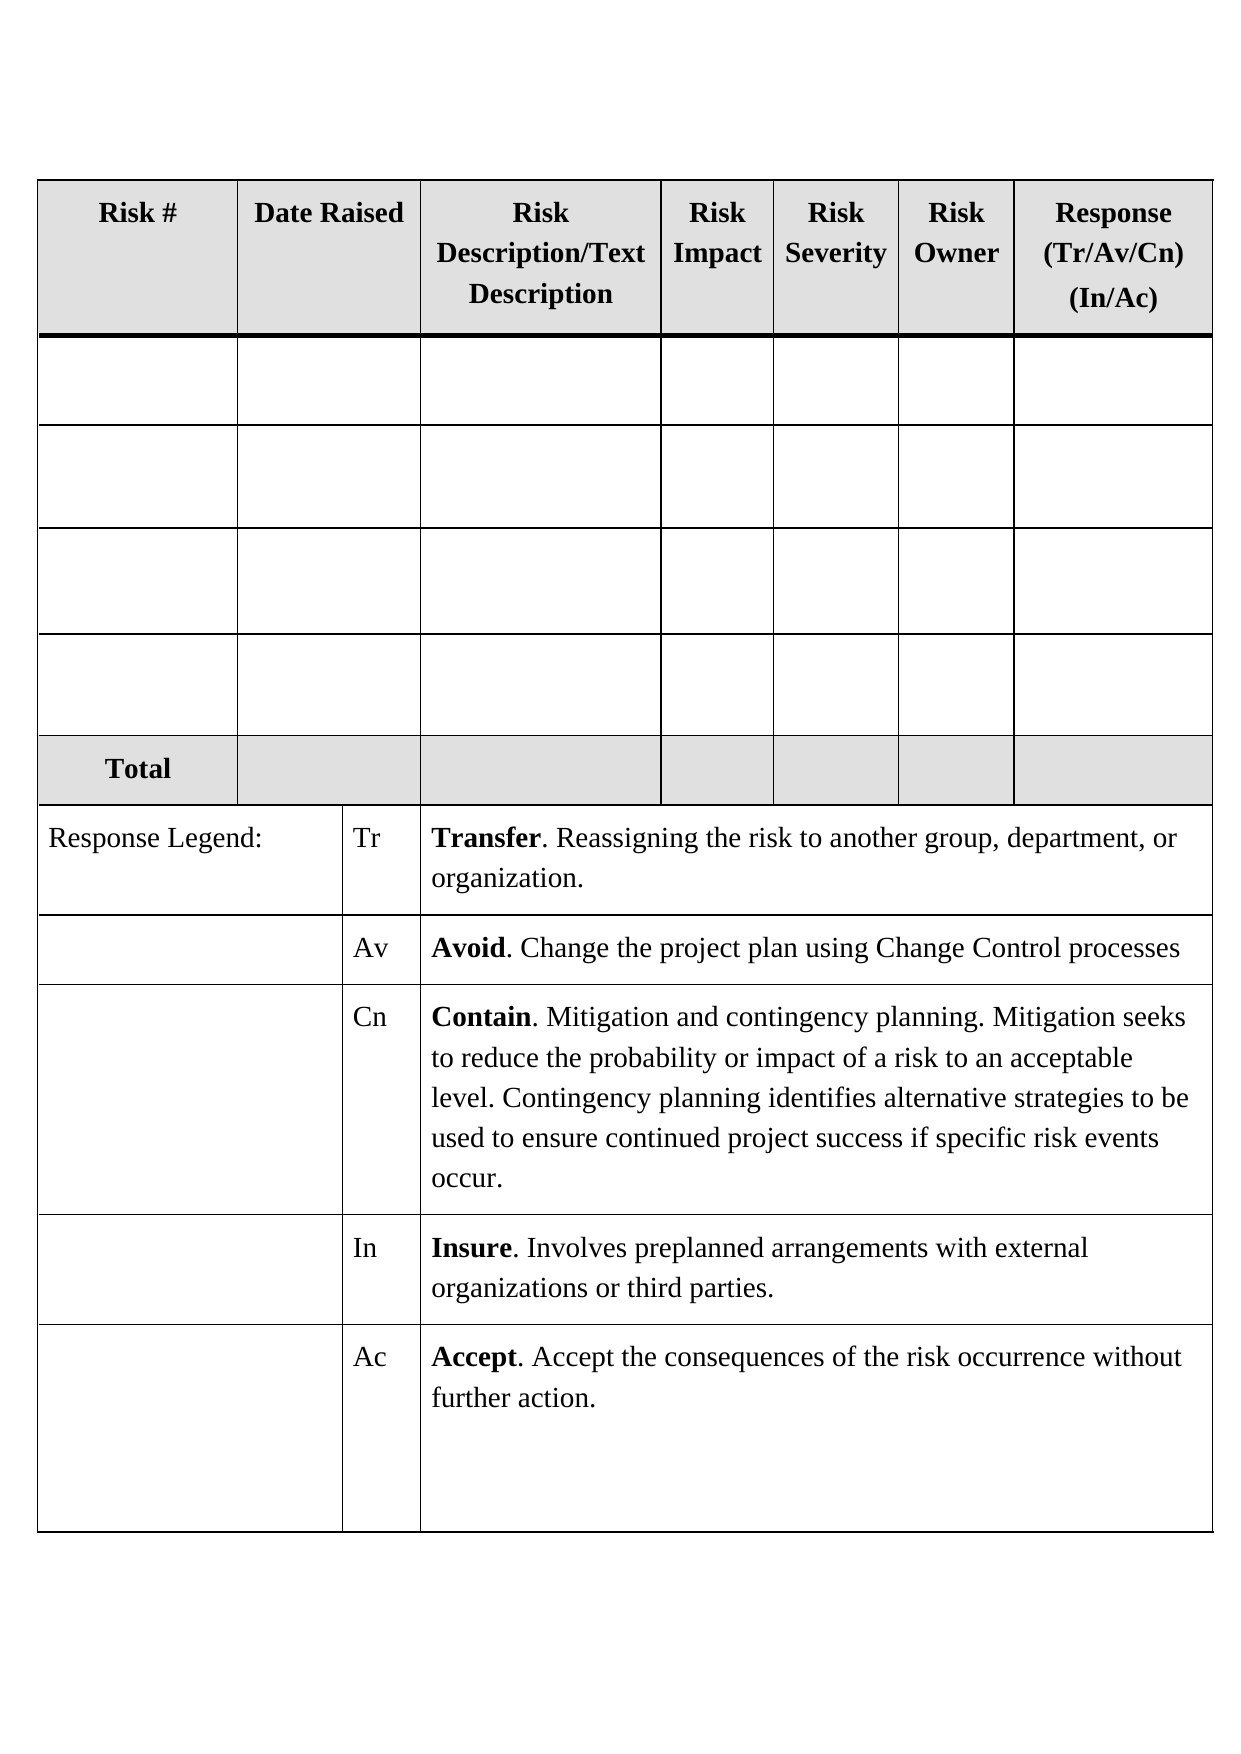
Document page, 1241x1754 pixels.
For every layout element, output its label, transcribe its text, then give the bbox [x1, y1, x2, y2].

table_cell [421, 635, 660, 735]
table_cell Av [343, 916, 420, 983]
table_cell Cn [343, 985, 420, 1214]
table_cell Avoid. Change the project plan using Change Control processes [421, 916, 1212, 983]
table_cell [421, 736, 660, 804]
table_cell [421, 529, 660, 633]
table_cell [238, 635, 420, 735]
table_cell [38, 1215, 342, 1323]
table_header Risk # [38, 181, 237, 333]
table_cell [238, 338, 420, 424]
table_cell [899, 338, 1013, 424]
table_cell [38, 985, 342, 1214]
table_cell [1015, 338, 1212, 424]
table_cell [1015, 635, 1212, 735]
table_cell Insure. Involves preplanned arrangements with external organizations or third parties. [421, 1215, 1212, 1323]
table_cell [899, 635, 1013, 735]
table_cell [774, 635, 898, 735]
table_cell Accept. Accept the consequences of the risk occurrence without further action. [421, 1325, 1212, 1531]
table_header Response (Tr/Av/Cn) (In/Ac) [1015, 181, 1212, 333]
table_cell [38, 915, 342, 983]
table_cell [38, 425, 237, 527]
table_cell [774, 736, 898, 804]
table_cell [662, 736, 773, 804]
table_cell Tr [343, 806, 420, 914]
table_cell Transfer. Reassigning the risk to another group, department, or organization. [421, 806, 1212, 914]
table_header Risk Severity [774, 181, 898, 333]
table_cell [1015, 736, 1212, 804]
table_cell [662, 529, 773, 633]
table_cell [1015, 426, 1212, 527]
table_cell [774, 426, 898, 527]
table_cell [662, 338, 773, 424]
table_cell Response Legend: [38, 805, 342, 914]
table_cell [238, 529, 420, 633]
table_cell [38, 634, 237, 735]
table_cell [38, 1325, 342, 1531]
table_cell [238, 736, 420, 804]
table_cell In [343, 1215, 420, 1323]
table_cell [662, 426, 773, 527]
table_header Risk Owner [899, 181, 1013, 333]
table_cell [421, 426, 660, 527]
table_cell [38, 528, 237, 633]
table_cell [899, 736, 1013, 804]
table_cell [421, 338, 660, 424]
table_header Risk Impact [662, 181, 773, 333]
table_cell [1015, 529, 1212, 633]
table_cell Ac [343, 1325, 420, 1531]
table_cell [899, 529, 1013, 633]
table_cell Total [38, 736, 237, 804]
table_cell [662, 635, 773, 735]
table_header Date Raised [238, 181, 420, 333]
table_header Risk Description/Text Description [421, 181, 660, 333]
table_cell [899, 426, 1013, 527]
table_cell [774, 529, 898, 633]
table_cell [774, 338, 898, 424]
table_cell [238, 426, 420, 527]
table_cell [38, 334, 237, 424]
table_cell Contain. Mitigation and contingency planning. Mitigation seeks to reduce the probability or impact of a risk to an acceptable level. Contingency planning identifies alternative strategies to be used to ensure continued project success if specific risk events occur. [421, 985, 1212, 1214]
